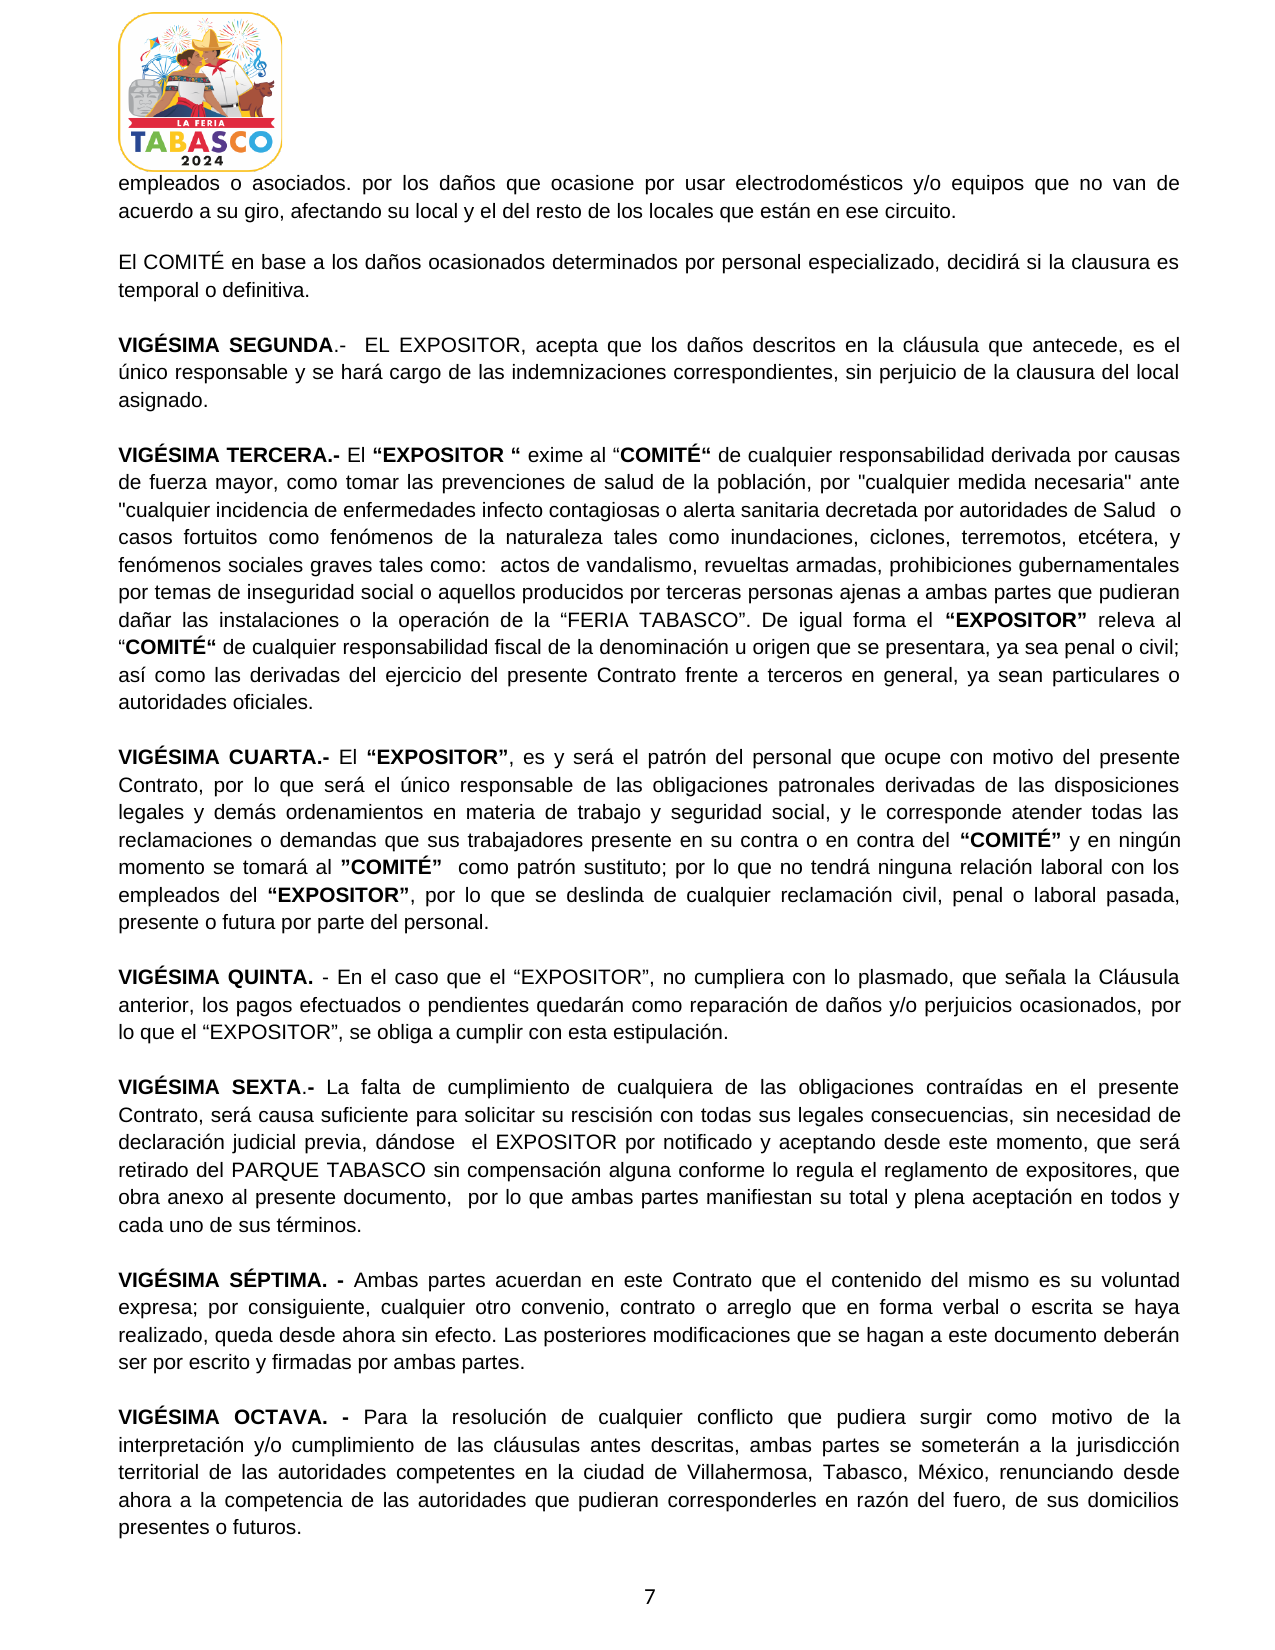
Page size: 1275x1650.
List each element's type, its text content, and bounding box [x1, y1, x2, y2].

picture [118, 12, 283, 171]
text El COMITÉ en base a los daños ocasionados determinados por personal especializado, decidirá si la clausura es temporal o definitiva. [118, 250, 1181, 302]
text VIGÉSIMA SEXTA.- La falta de cumplimiento de cualquiera de las obligaciones contraídas en el presente Contrato, será causa suficiente para solicitar su rescisión con todas sus legales consecuencias, sin necesidad de declaración judicial previa, dándose el EXPOSITOR por notificado y aceptando desde este momento, que será retirado del PARQUE TABASCO sin compensación alguna conforme lo regula el reglamento de expositores, que obra anexo al presente documento, por lo que ambas partes manifiestan su total y plena aceptación en todos y cada uno de sus términos. [118, 1075, 1181, 1237]
text VIGÉSIMA TERCERA.- El “EXPOSITOR “ exime al “COMITÉ“ de cualquier responsabilidad derivada por causas de fuerza mayor, como tomar las prevenciones de salud de la población, por "cualquier medida necesaria" ante "cualquier incidencia de enfermedades infecto contagiosas o alerta sanitaria decretada por autoridades de Salud o casos fortuitos como fenómenos de la naturaleza tales como inundaciones, ciclones, terremotos, etcétera, y fenómenos sociales graves tales como: actos de vandalismo, revueltas armadas, prohibiciones gubernamentales por temas de inseguridad social o aquellos producidos por terceras personas ajenas a ambas partes que pudieran dañar las instalaciones o la operación de la “FERIA TABASCO”. De igual forma el “EXPOSITOR” releva al “COMITÉ“ de cualquier responsabilidad fiscal de la denominación u origen que se presentara, ya sea penal o civil; así como las derivadas del ejercicio del presente Contrato frente a terceros en general, ya sean particulares o autoridades oficiales. [118, 443, 1181, 714]
text VIGÉSIMA CUARTA.- El “EXPOSITOR”, es y será el patrón del personal que ocupe con motivo del presente Contrato, por lo que será el único responsable de las obligaciones patronales derivadas de las disposiciones legales y demás ordenamientos en materia de trabajo y seguridad social, y le corresponde atender todas las reclamaciones o demandas que sus trabajadores presente en su contra o en contra del “COMITÉ” y en ningún momento se tomará al ”COMITÉ” como patrón sustituto; por lo que no tendrá ninguna relación laboral con los empleados del “EXPOSITOR”, por lo que se deslinda de cualquier reclamación civil, penal o laboral pasada, presente o futura por parte del personal. [118, 745, 1181, 934]
text VIGÉSIMA SEGUNDA.- EL EXPOSITOR, acepta que los daños descritos en la cláusula que antecede, es el único responsable y se hará cargo de las indemnizaciones correspondientes, sin perjuicio de la clausura del local asignado. [118, 333, 1181, 412]
text VIGÉSIMA QUINTA. - En el caso que el “EXPOSITOR”, no cumpliera con lo plasmado, que señala la Cláusula anterior, los pagos efectuados o pendientes quedarán como reparación de daños y/o perjuicios ocasionados, por lo que el “EXPOSITOR”, se obliga a cumplir con esta estipulación. [118, 965, 1181, 1044]
